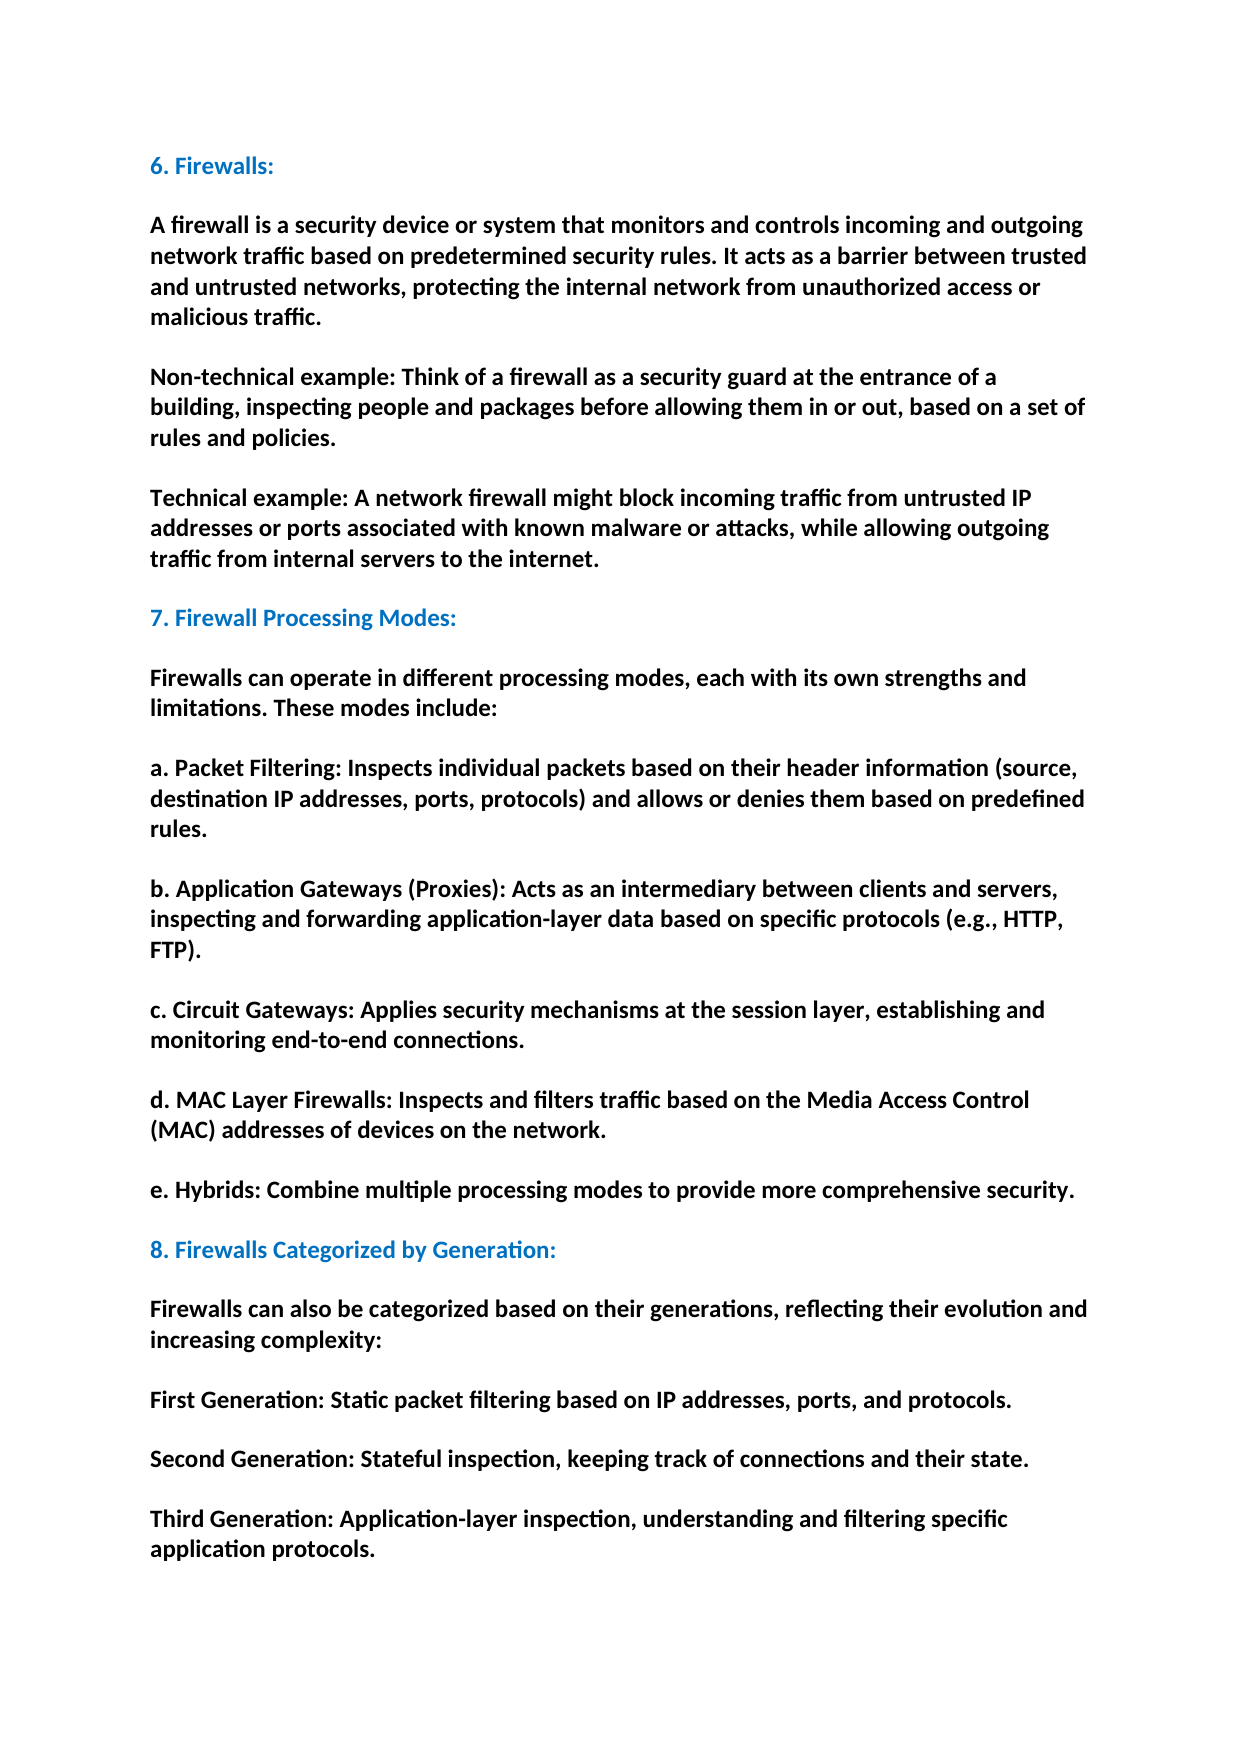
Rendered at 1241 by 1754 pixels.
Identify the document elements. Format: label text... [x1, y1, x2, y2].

text 8. Firewalls Categorized by Generation: [150, 1234, 1090, 1264]
text Second Generation: Stateful inspection, keeping track of connections and their state. [150, 1443, 1090, 1474]
text e. Hybrids: Combine multiple processing modes to provide more comprehensive security. [150, 1174, 1090, 1205]
text a. Packet Filtering: Inspects individual packets based on their header information (source, destination IP addresses, ports, protocols) and allows or denies them based on predefined rules. [150, 752, 1090, 844]
text Firewalls can operate in different processing modes, each with its own strengths and limitations. These modes include: [150, 662, 1090, 723]
text Non-technical example: Think of a firewall as a security guard at the entrance of a building, inspecting people and packages before allowing them in or out, based on a set of rules and policies. [150, 361, 1090, 452]
text Firewalls can also be categorized based on their generations, reflecting their evolution and increasing complexity: [150, 1293, 1090, 1354]
text d. MAC Layer Firewalls: Inspects and filters traffic based on the Media Access Control (MAC) addresses of devices on the network. [150, 1084, 1090, 1145]
text First Generation: Static packet filtering based on IP addresses, ports, and protocols. [150, 1384, 1090, 1414]
text b. Application Gateways (Proxies): Acts as an intermediary between clients and servers, inspecting and forwarding application-layer data based on specific protocols (e.g., HTTP, FTP). [150, 873, 1090, 964]
text Third Generation: Application-layer inspection, understanding and filtering specific application protocols. [150, 1503, 1090, 1564]
text 6. Firewalls: [150, 150, 1090, 181]
text A firewall is a security device or system that monitors and controls incoming and outgoing network traffic based on predetermined security rules. It acts as a barrier between trusted and untrusted networks, protecting the internal network from unauthorized access or malicious traffic. [150, 210, 1090, 332]
text 7. Firewall Processing Modes: [150, 602, 1090, 633]
text Technical example: A network firewall might block incoming traffic from untrusted IP addresses or ports associated with known malware or attacks, while allowing outgoing traffic from internal servers to the internet. [150, 482, 1090, 573]
text c. Circuit Gateways: Applies security mechanisms at the session layer, establishing and monitoring end-to-end connections. [150, 994, 1090, 1055]
